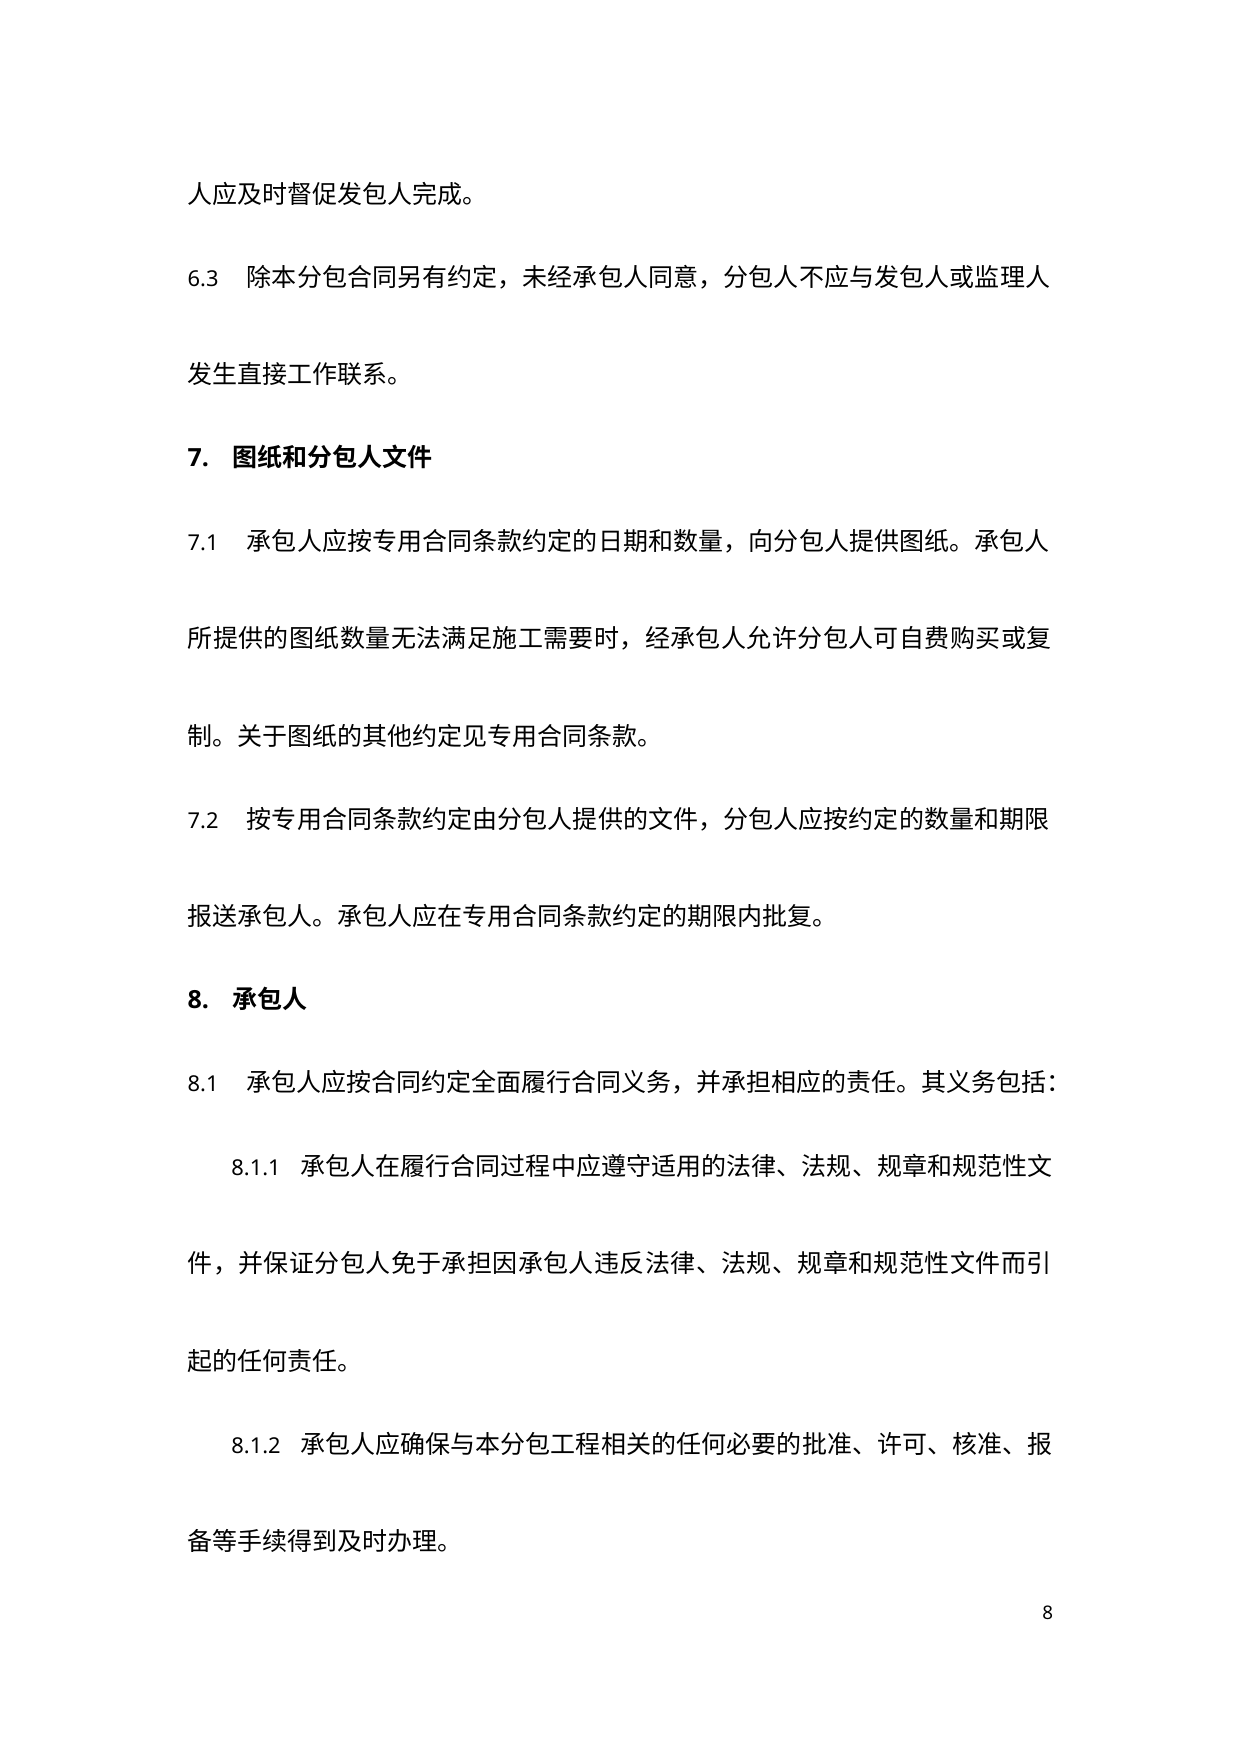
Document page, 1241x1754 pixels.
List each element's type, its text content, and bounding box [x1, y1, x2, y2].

subtitle 承包人应确保与本分包工程相关的任何必要的批准、许可、核准、报备等手续得到及时办理。 [187, 1410, 1053, 1572]
subtitle 承包人应按专用合同条款约定的日期和数量，向分包人提供图纸。承包人所提供的图纸数量无法满足施工需要时，经承包人允许分包人可自费购买或复制。关于图纸的其他约定见专用合同条款。 [187, 507, 1053, 767]
subtitle 承包人 [187, 965, 1053, 1030]
subtitle 按专用合同条款约定由分包人提供的文件，分包人应按约定的数量和期限报送承包人。承包人应在专用合同条款约定的期限内批复。 [187, 785, 1053, 947]
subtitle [187, 160, 1053, 225]
subtitle 承包人应按合同约定全面履行合同义务，并承担相应的责任。其义务包括： [187, 1048, 1053, 1113]
subtitle 图纸和分包人文件 [187, 423, 1053, 488]
subtitle 除本分包合同另有约定，未经承包人同意，分包人不应与发包人或监理人发生直接工作联系。 [187, 243, 1053, 405]
subtitle 承包人在履行合同过程中应遵守适用的法律、法规、规章和规范性文件，并保证分包人免于承担因承包人违反法律、法规、规章和规范性文件而引起的任何责任。 [187, 1132, 1053, 1392]
